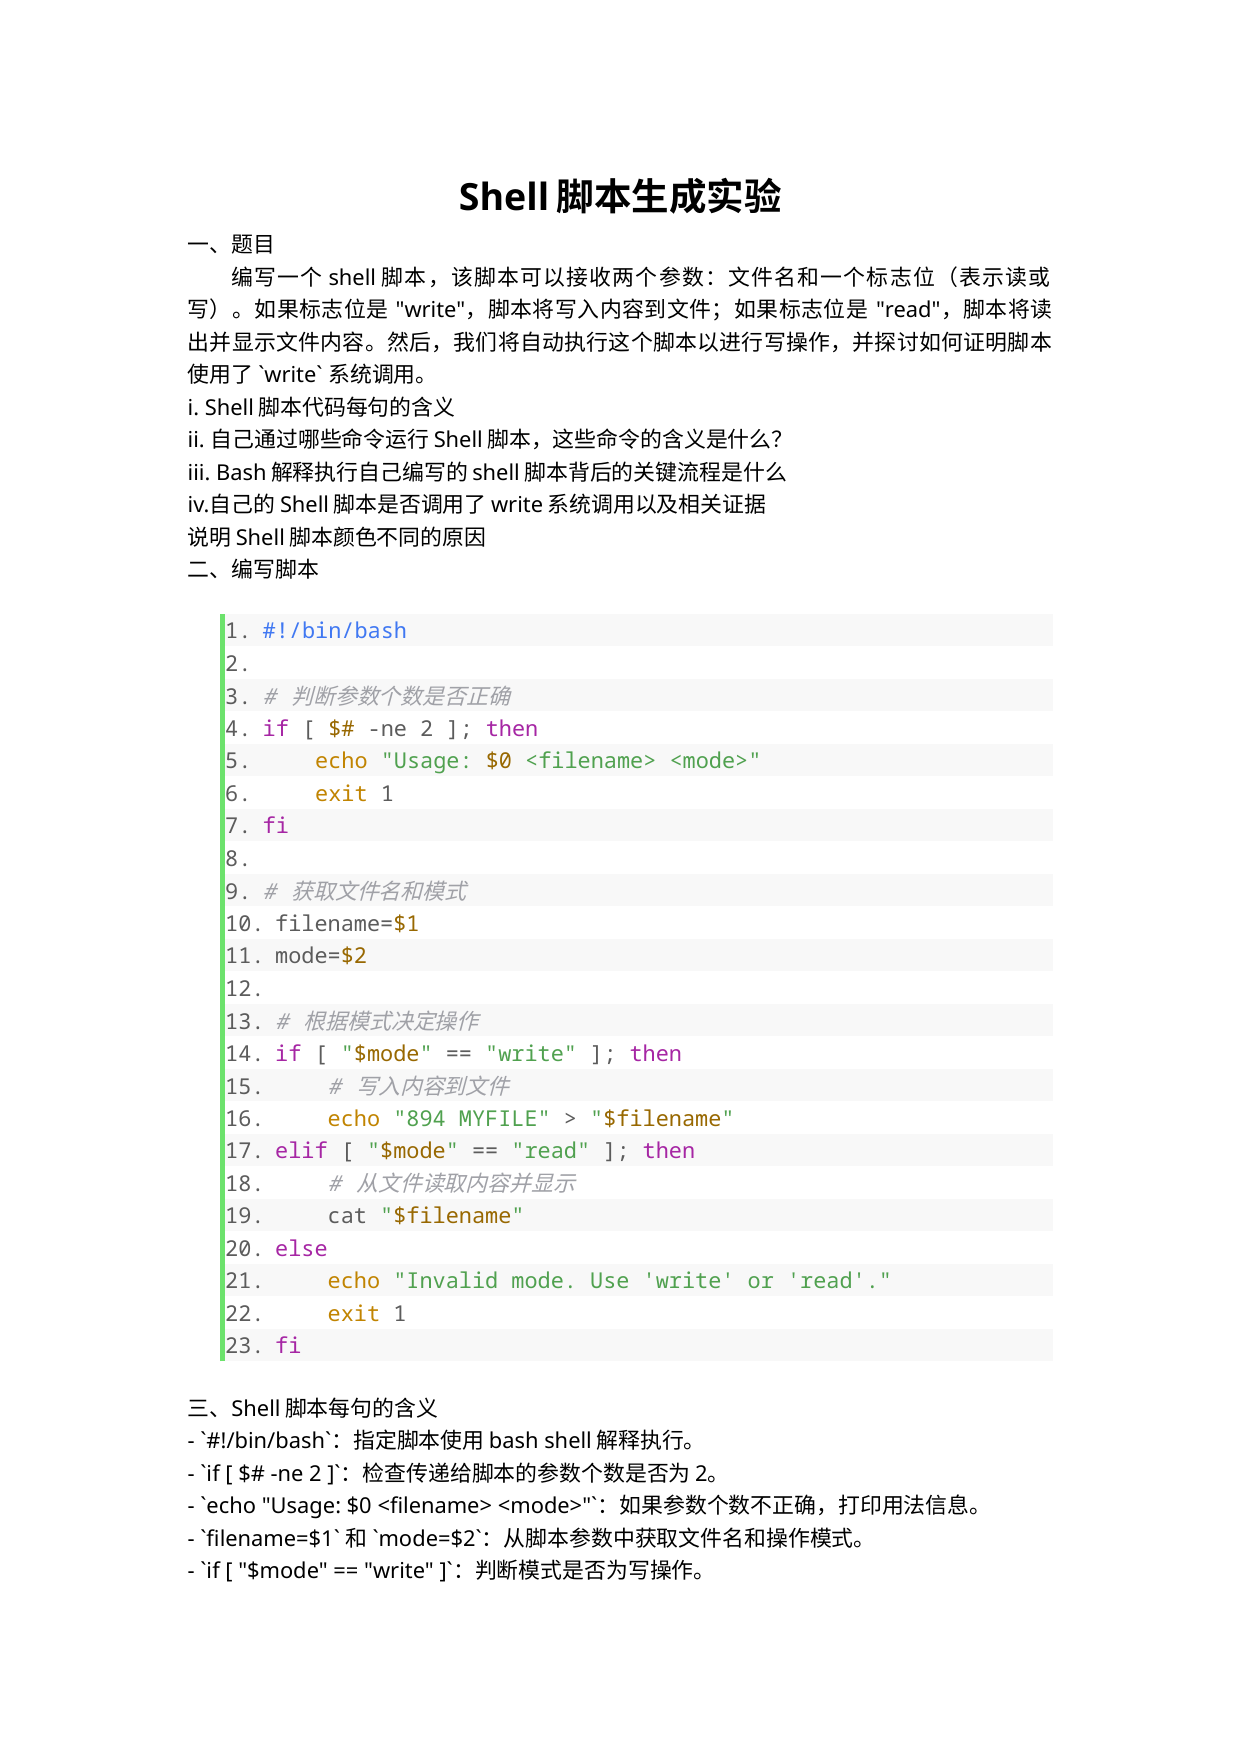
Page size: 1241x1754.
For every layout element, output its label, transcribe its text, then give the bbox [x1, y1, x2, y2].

text 一、题目 [187, 227, 1053, 259]
list # 从文件读取内容并显示 [225, 1166, 1053, 1199]
text - `if [ $# -ne 2 ]`：检查传递给脚本的参数个数是否为2。 [187, 1455, 1053, 1488]
text ii. 自己通过哪些命令运行Shell脚本，这些命令的含义是什么？ [187, 422, 1053, 454]
list cat "$filename" [225, 1199, 1053, 1231]
text Shell脚本生成实验 [187, 162, 1053, 227]
text i. Shell脚本代码每句的含义 [187, 389, 1053, 422]
list # 判断参数个数是否正确 [225, 679, 1053, 711]
list if [ $# -ne 2 ]; then [225, 711, 1053, 744]
text 三、Shell脚本每句的含义 [187, 1390, 1053, 1423]
text - `if [ "$mode" == "write" ]`：判断模式是否为写操作。 [187, 1553, 1053, 1585]
text 说明Shell脚本颜色不同的原因 [187, 519, 1053, 552]
list else [225, 1231, 1053, 1264]
list exit 1 [225, 1296, 1053, 1329]
list echo "894 MYFILE" > "$filename" [225, 1101, 1053, 1134]
list filename=$1 [225, 906, 1053, 939]
text - `filename=$1` 和 `mode=$2`：从脚本参数中获取文件名和操作模式。 [187, 1520, 1053, 1553]
list # 获取文件名和模式 [225, 874, 1053, 906]
list exit 1 [225, 776, 1053, 809]
list fi [225, 1329, 1053, 1361]
text iii. Bash解释执行自己编写的shell脚本背后的关键流程是什么 [187, 454, 1053, 487]
text 二、编写脚本 [187, 552, 1053, 584]
list echo "Invalid mode. Use 'write' or 'read'." [225, 1264, 1053, 1296]
list elif [ "$mode" == "read" ]; then [225, 1134, 1053, 1166]
text 编写一个shell脚本，该脚本可以接收两个参数：文件名和一个标志位（表示读或写）。如果标志位是 "write"，脚本将写入内容到文件；如果标志位是 "read"，脚本将读出并显示文件内容。然后，我们将自动执行这个脚本以进行写操作，并探讨如何证明脚本使用了 `write` 系统调用。 [187, 259, 1053, 389]
list # 根据模式决定操作 [225, 1004, 1053, 1036]
list # 写入内容到文件 [225, 1069, 1053, 1101]
list if [ "$mode" == "write" ]; then [225, 1036, 1053, 1069]
text - `#!/bin/bash`：指定脚本使用bash shell解释执行。 [187, 1423, 1053, 1455]
list fi [225, 809, 1053, 841]
text - `echo "Usage: $0 <filename> <mode>"`：如果参数个数不正确，打印用法信息。 [187, 1488, 1053, 1520]
list #!/bin/bash [225, 614, 1053, 646]
list echo "Usage: $0 <filename> <mode>" [225, 744, 1053, 776]
text iv.自己的 Shell脚本是否调用了write系统调用以及相关证据 [187, 487, 1053, 519]
list mode=$2 [225, 939, 1053, 971]
